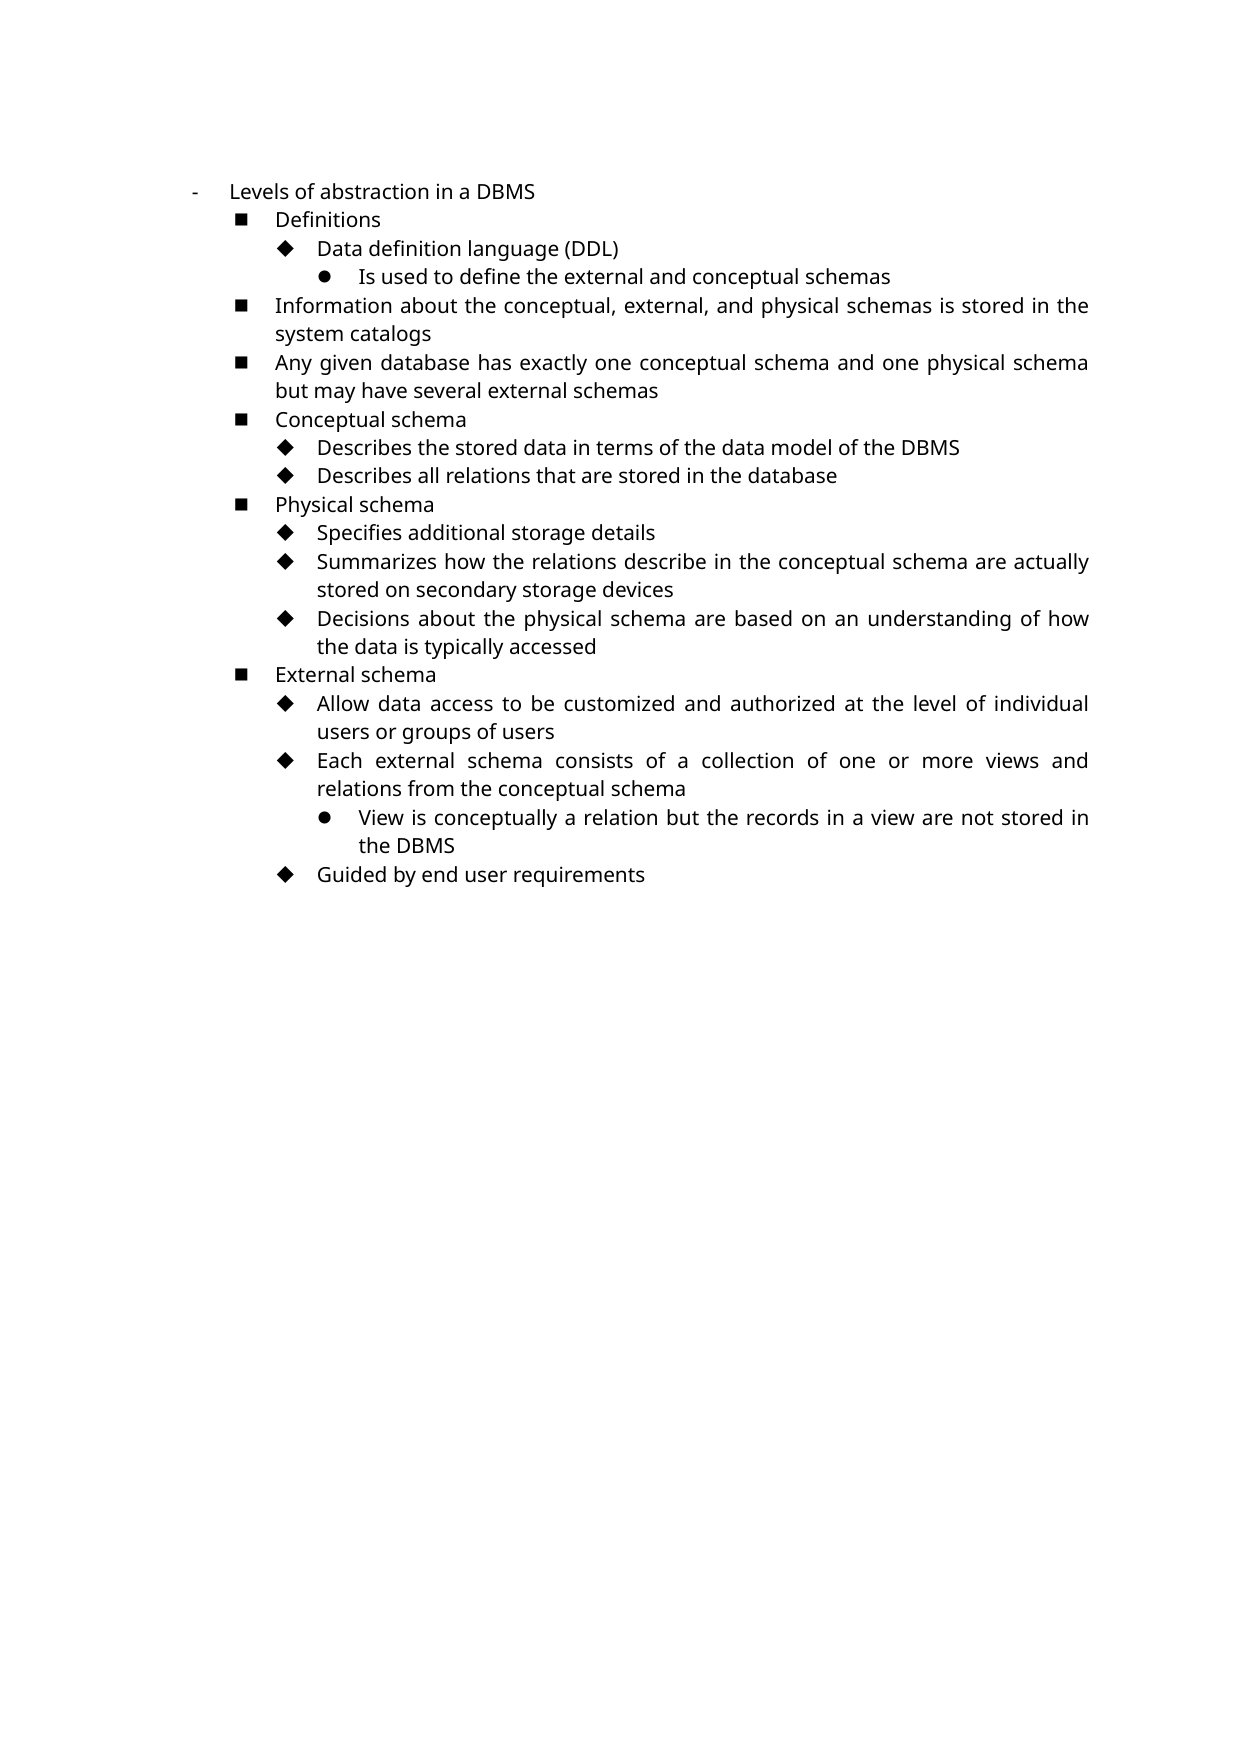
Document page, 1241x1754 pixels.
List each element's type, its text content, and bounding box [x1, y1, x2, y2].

list Any given database has exactly one conceptual schema and one physical schema but may have several external schemas [233, 348, 1090, 405]
list Describes all relations that are stored in the database [275, 462, 1090, 490]
list Definitions [233, 206, 1090, 234]
list Guided by end user requirements [275, 860, 1090, 888]
list External schema [233, 661, 1090, 689]
list Physical schema [233, 490, 1090, 518]
list Decisions about the physical schema are based on an understanding of how the data is typically accessed [275, 604, 1090, 661]
list Describes the stored data in terms of the data model of the DBMS [275, 433, 1090, 462]
list Specifies additional storage details [275, 518, 1090, 547]
list Conceptual schema [233, 405, 1090, 433]
list Each external schema consists of a collection of one or more views and relations from the conceptual schema [275, 746, 1090, 803]
list Allow data access to be customized and authorized at the level of individual users or groups of users [275, 689, 1090, 746]
list View is conceptually a relation but the records in a view are not stored in the DBMS [317, 803, 1090, 860]
list Summarizes how the relations describe in the conceptual schema are actually stored on secondary storage devices [275, 547, 1090, 604]
list Data definition language (DDL) [275, 234, 1090, 262]
list Levels of abstraction in a DBMS [192, 177, 1090, 206]
list Is used to define the external and conceptual schemas [317, 262, 1090, 291]
list Information about the conceptual, external, and physical schemas is stored in the system catalogs [233, 291, 1090, 348]
